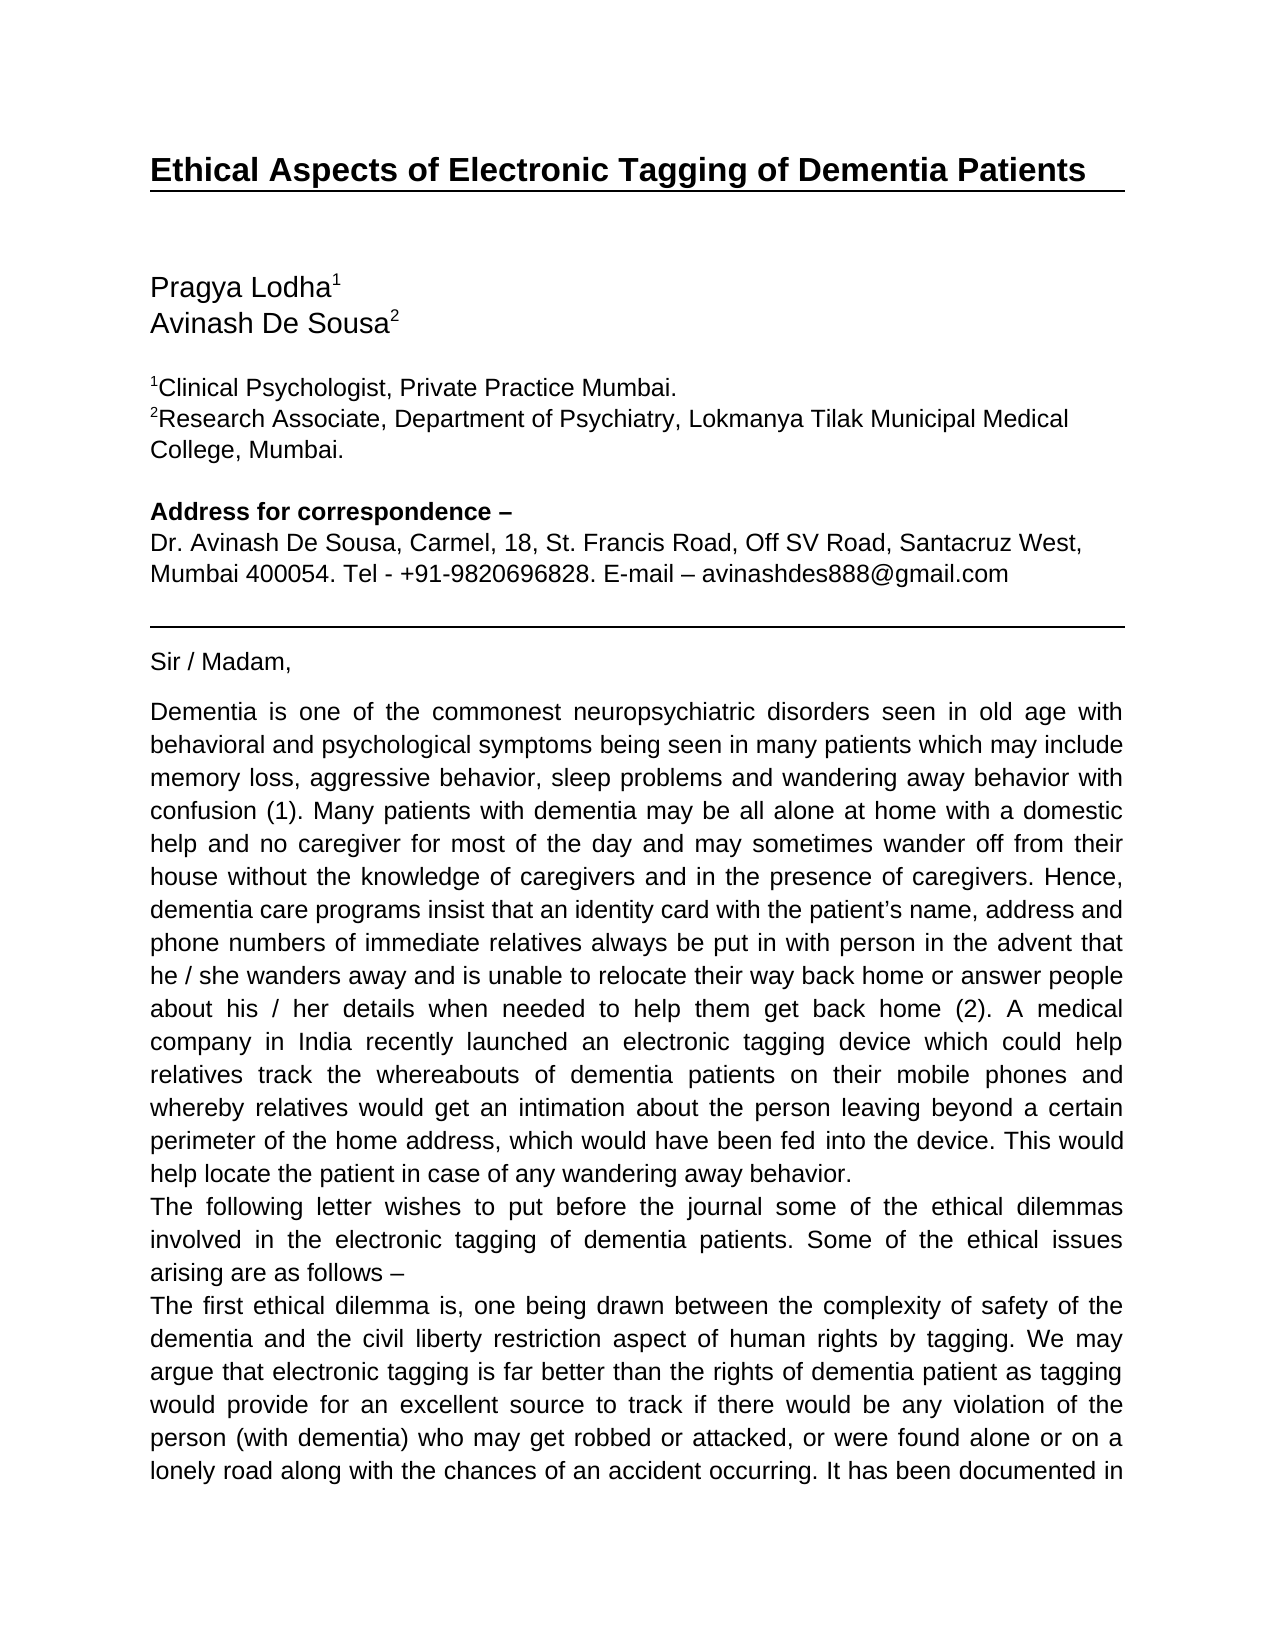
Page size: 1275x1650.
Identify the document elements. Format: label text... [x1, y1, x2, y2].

text Address for correspondence – [150, 497, 1125, 526]
text 2Research Associate, Department of Psychiatry, Lokmanya Tilak Municipal Medical College, Mumbai. [150, 404, 1125, 464]
text Sir / Madam, [150, 647, 1125, 676]
text Avinash De Sousa2 [150, 306, 1125, 339]
text Pragya Lodha1 [150, 270, 1125, 303]
text Ethical Aspects of Electronic Tagging of Dementia Patients [150, 150, 1125, 190]
text The following letter wishes to put before the journal some of the ethical dilemmas involved in the electronic tagging of dementia patients. Some of the ethical issues arising are as follows – [150, 1192, 1125, 1287]
text Dementia is one of the commonest neuropsychiatric disorders seen in old age with behavioral and psychological symptoms being seen in many patients which may include memory loss, aggressive behavior, sleep problems and wandering away behavior with confusion (1). Many patients with dementia may be all alone at home with a domestic help and no caregiver for most of the day and may sometimes wander off from their house without the knowledge of caregivers and in the presence of caregivers. Hence, dementia care programs insist that an identity card with the patient’s name, address and phone numbers of immediate relatives always be put in with person in the advent that he / she wanders away and is unable to relocate their way back home or answer people about his / her details when needed to help them get back home (2). A medical company in India recently launched an electronic tagging device which could help relatives track the whereabouts of dementia patients on their mobile phones and whereby relatives would get an intimation about the person leaving beyond a certain perimeter of the home address, which would have been fed into the device. This would help locate the patient in case of any wandering away behavior. [150, 697, 1125, 1188]
text 1Clinical Psychologist, Private Practice Mumbai. [150, 373, 1125, 402]
text Dr. Avinash De Sousa, Carmel, 18, St. Francis Road, Off SV Road, Santacruz West, Mumbai 400054. Tel - +91-9820696828. E-mail – avinashdes888@gmail.com [150, 528, 1125, 588]
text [150, 1291, 1125, 1485]
